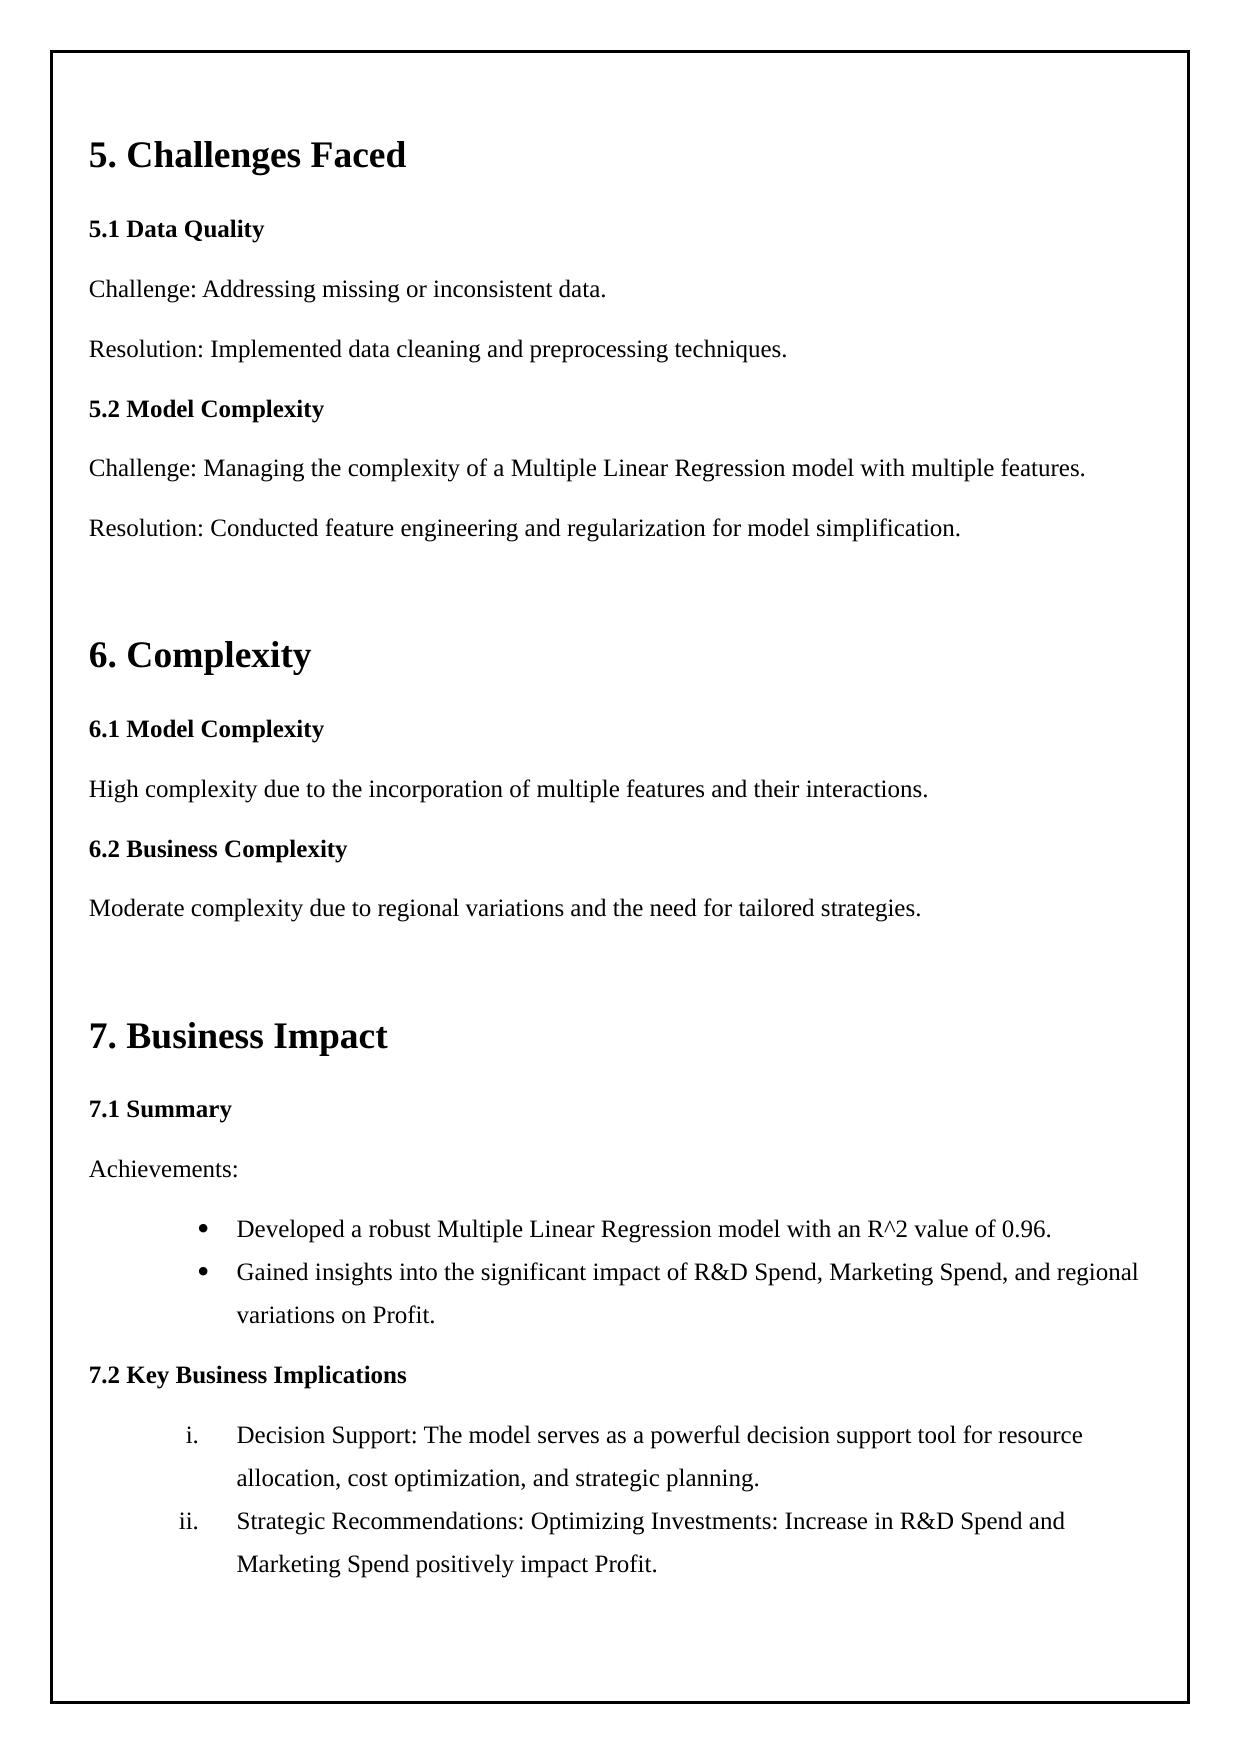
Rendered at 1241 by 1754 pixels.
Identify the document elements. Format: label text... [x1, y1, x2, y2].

list Developed a robust Multiple Linear Regression model with an R^2 value of 0.96. [199, 1214, 1152, 1243]
list Gained insights into the significant impact of R&D Spend, Marketing Spend, and regional variations on Profit. [199, 1257, 1152, 1329]
text Achievements: [89, 1154, 1152, 1183]
text Moderate complexity due to regional variations and the need for tailored strategies. [89, 893, 1152, 922]
text 5.2 Model Complexity [89, 394, 1152, 422]
text Challenge: Addressing missing or inconsistent data. [89, 274, 1152, 303]
text Resolution: Conducted feature engineering and regularization for model simplification. [89, 513, 1152, 542]
text 7. Business Impact [89, 1013, 1152, 1056]
text Challenge: Managing the complexity of a Multiple Linear Regression model with multiple features. [89, 453, 1152, 482]
list Decision Support: The model serves as a powerful decision support tool for resource allocation, cost optimization, and strategic planning. [199, 1420, 1152, 1492]
text 6. Complexity [89, 633, 1152, 676]
text 6.2 Business Complexity [89, 834, 1152, 862]
text 5. Challenges Faced [89, 133, 1152, 176]
text 7.1 Summary [89, 1094, 1152, 1123]
text 6.1 Model Complexity [89, 714, 1152, 743]
text High complexity due to the incorporation of multiple features and their interactions. [89, 774, 1152, 803]
list Strategic Recommendations: Optimizing Investments: Increase in R&D Spend and Marketing Spend positively impact Profit. [199, 1506, 1152, 1578]
text 7.2 Key Business Implications [89, 1360, 1152, 1389]
text Resolution: Implemented data cleaning and preprocessing techniques. [89, 334, 1152, 363]
text 5.1 Data Quality [89, 214, 1152, 243]
